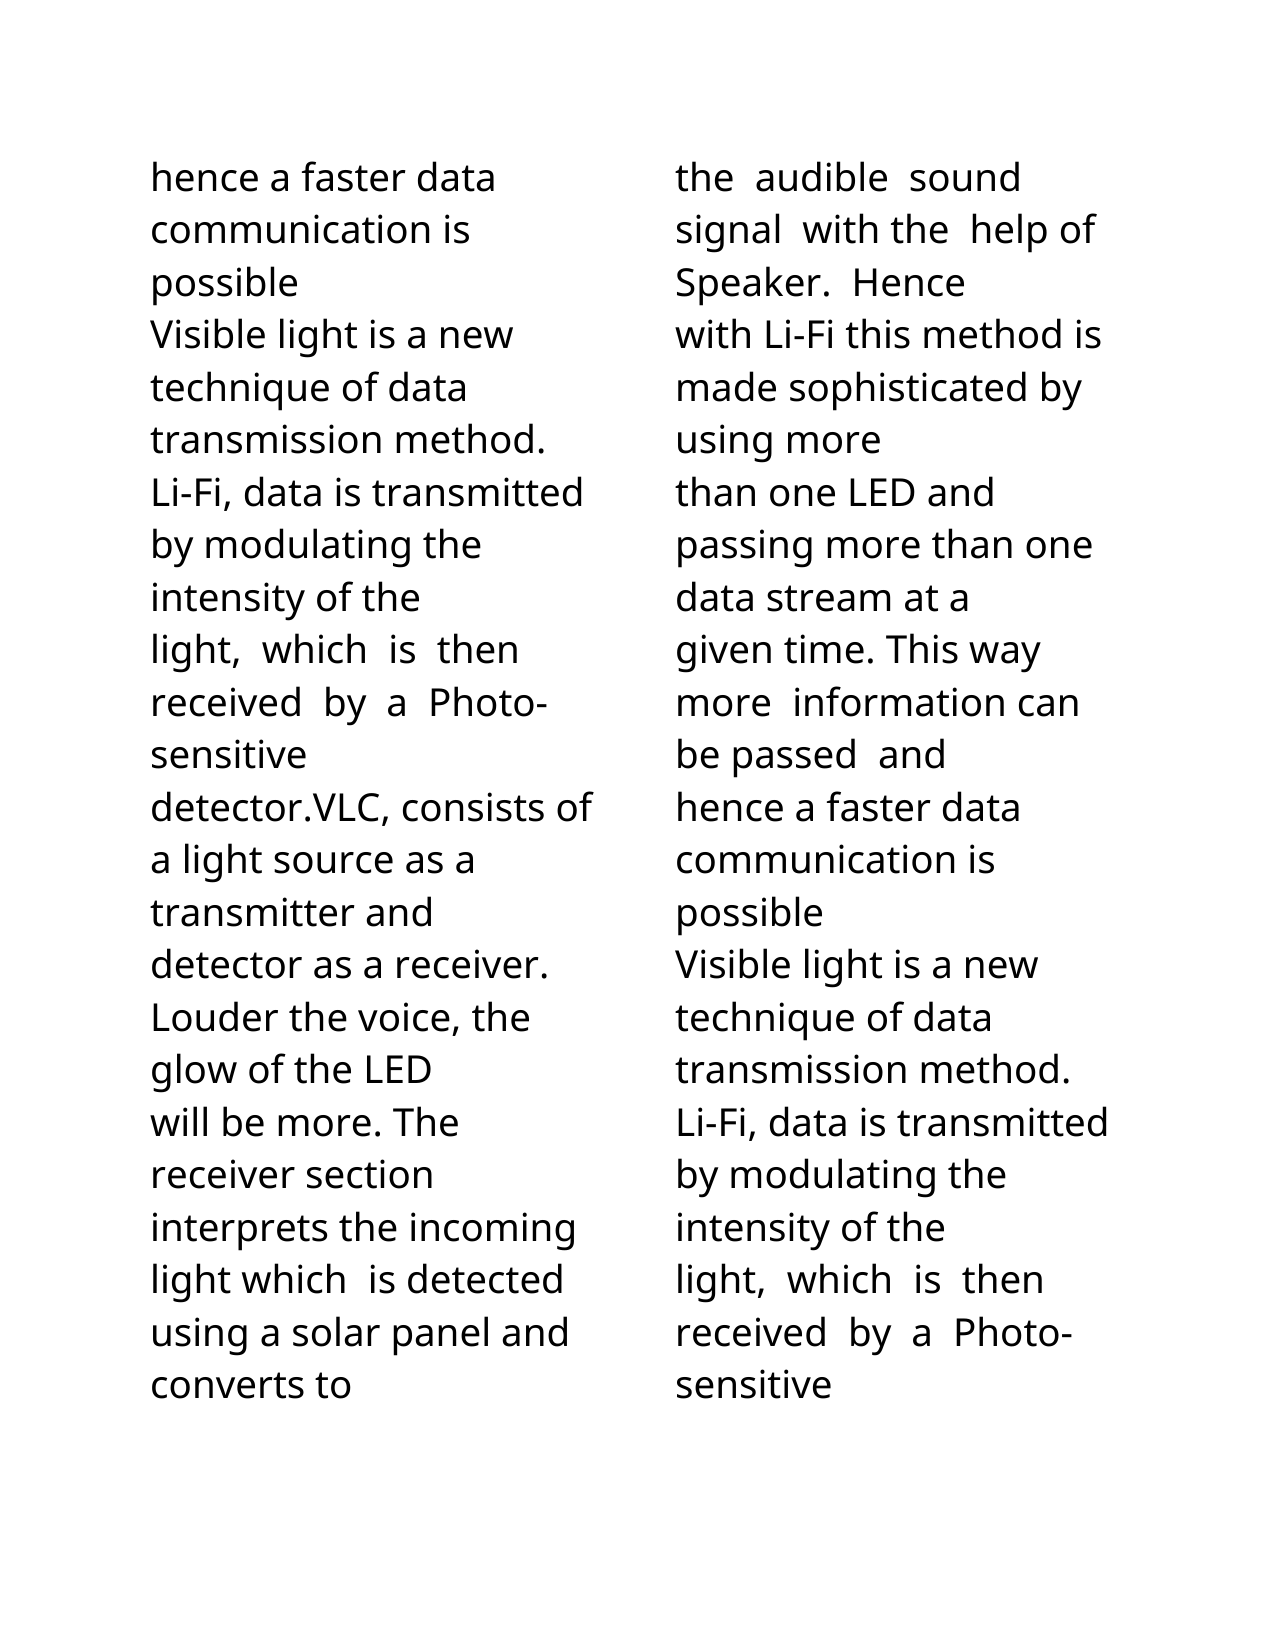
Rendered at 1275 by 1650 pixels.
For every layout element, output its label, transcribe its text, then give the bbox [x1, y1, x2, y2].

text light which is detected using a solar panel and converts to [150, 1252, 600, 1410]
text detector.VLC, consists of a light source as a transmitter and [150, 780, 600, 937]
text with Li-Fi this method is made sophisticated by using more [675, 307, 1125, 465]
text will be more. The receiver section interprets the incoming [150, 1095, 600, 1252]
text Visible light is a new technique of data transmission method. [675, 937, 1125, 1095]
text light, which is then received by a Photo-sensitive [675, 1252, 1125, 1410]
text Li-Fi, data is transmitted by modulating the intensity of the [675, 1095, 1125, 1252]
text Visible light is a new technique of data transmission method. [150, 307, 600, 465]
text than one LED and passing more than one data stream at a [675, 465, 1125, 622]
text detector as a receiver. Louder the voice, the glow of the LED [150, 937, 600, 1095]
text Li-Fi, data is transmitted by modulating the intensity of the [150, 465, 600, 622]
text given time. This way more information can be passed and [675, 622, 1125, 780]
text light, which is then received by a Photo-sensitive [150, 622, 600, 780]
text hence a faster data communication is possible [675, 780, 1125, 937]
text the audible sound signal with the help of Speaker. Hence [675, 150, 1125, 307]
text hence a faster data communication is possible [150, 150, 600, 307]
